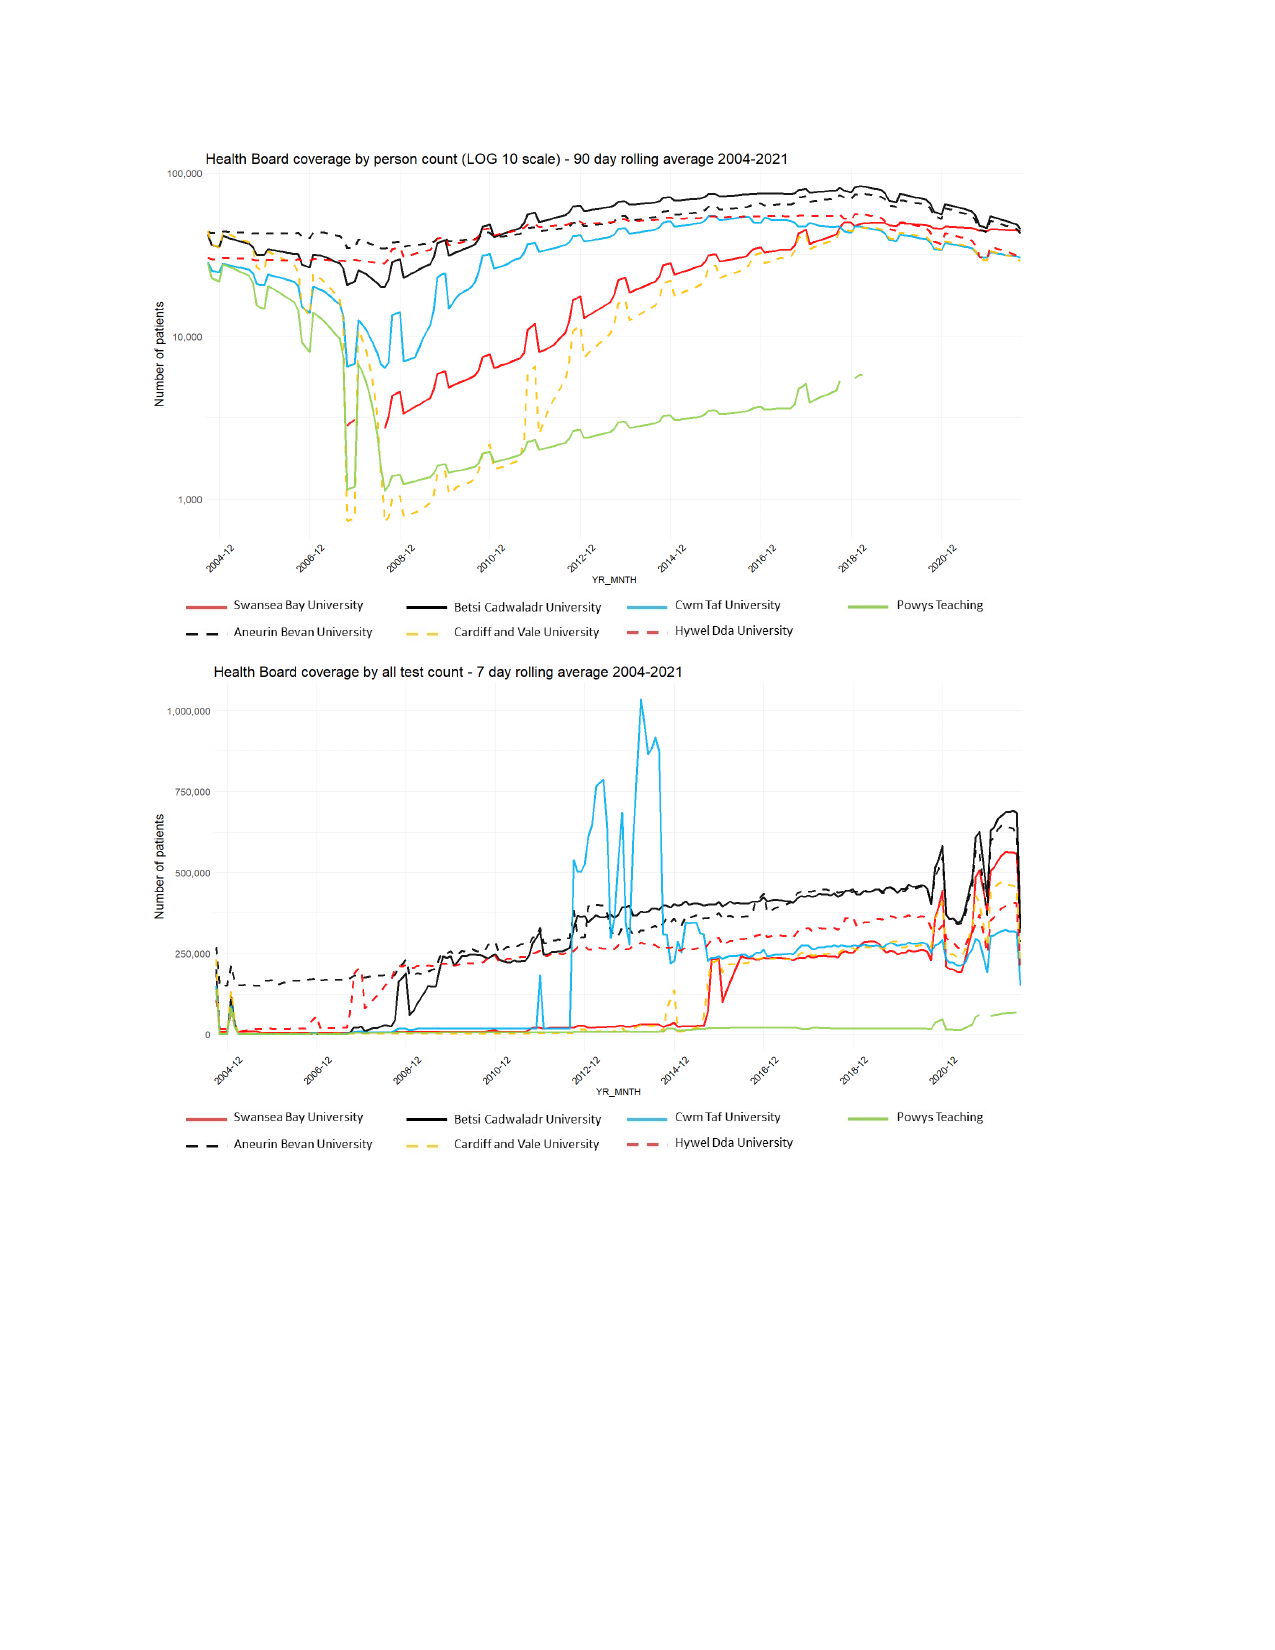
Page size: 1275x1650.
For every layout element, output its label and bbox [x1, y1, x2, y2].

picture [150, 662, 1025, 1156]
picture [150, 150, 1025, 644]
